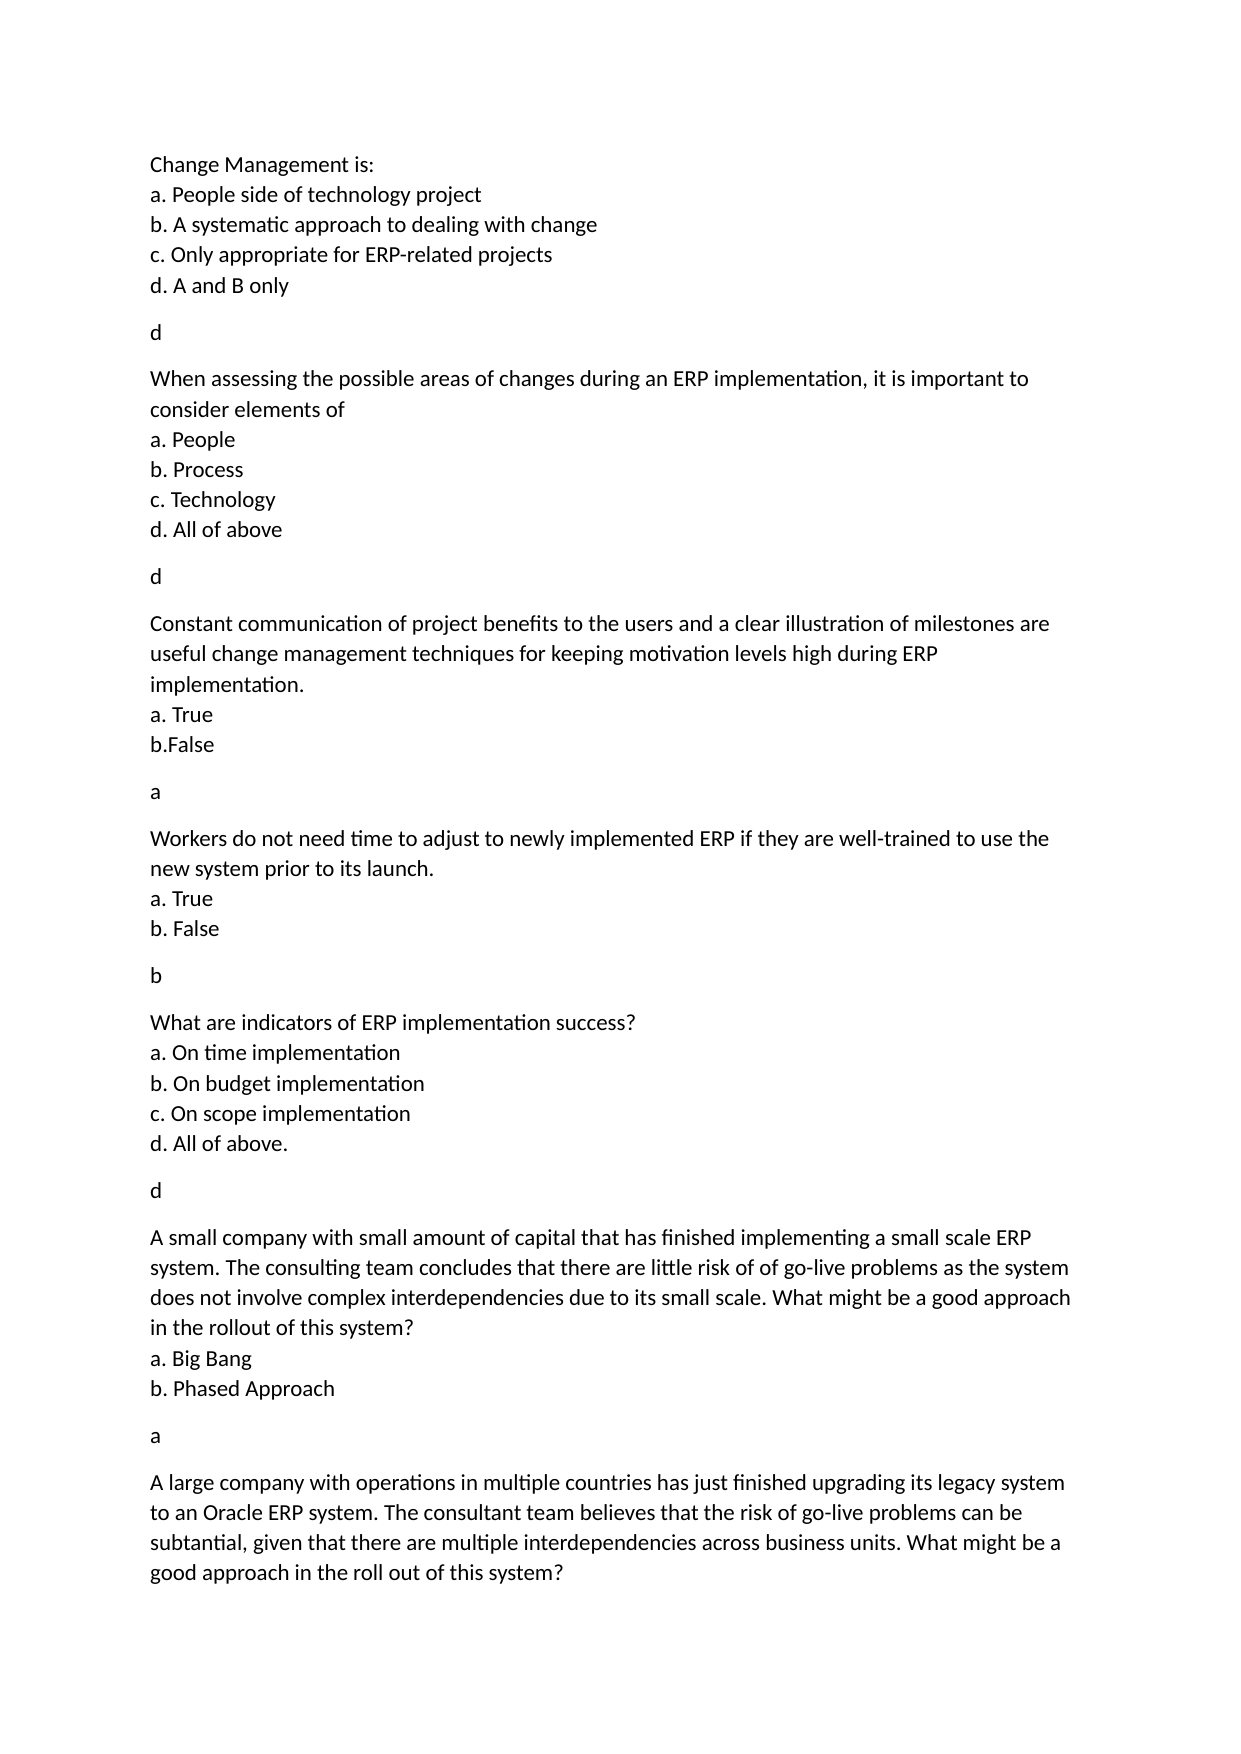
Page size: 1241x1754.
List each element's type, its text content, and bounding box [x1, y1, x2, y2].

text Workers do not need time to adjust to newly implemented ERP if they are well-trained to use the new system prior to its launch. a. True b. False [150, 824, 1090, 943]
text a [150, 777, 1090, 805]
text a [150, 1421, 1090, 1449]
text When assessing the possible areas of changes during an ERP implementation, it is important to consider elements of a. People b. Process c. Technology d. All of above [150, 364, 1090, 544]
text Constant communication of project benefits to the users and a clear illustration of milestones are useful change management techniques for keeping motivation levels high during ERP implementation. a. True b.False [150, 609, 1090, 758]
text What are indicators of ERP implementation success? a. On time implementation b. On budget implementation c. On scope implementation d. All of above. [150, 1008, 1090, 1157]
text d [150, 562, 1090, 591]
text d [150, 318, 1090, 346]
text Change Management is: a. People side of technology project b. A systematic approach to dealing with change c. Only appropriate for ERP-related projects d. A and B only [150, 150, 1090, 299]
text A small company with small amount of capital that has finished implementing a small scale ERP system. The consulting team concludes that there are little risk of of go-live problems as the system does not involve complex interdependencies due to its small scale. What might be a good approach in the rollout of this system? a. Big Bang b. Phased Approach [150, 1223, 1090, 1402]
text d [150, 1176, 1090, 1204]
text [150, 1468, 1090, 1586]
text b [150, 961, 1090, 989]
